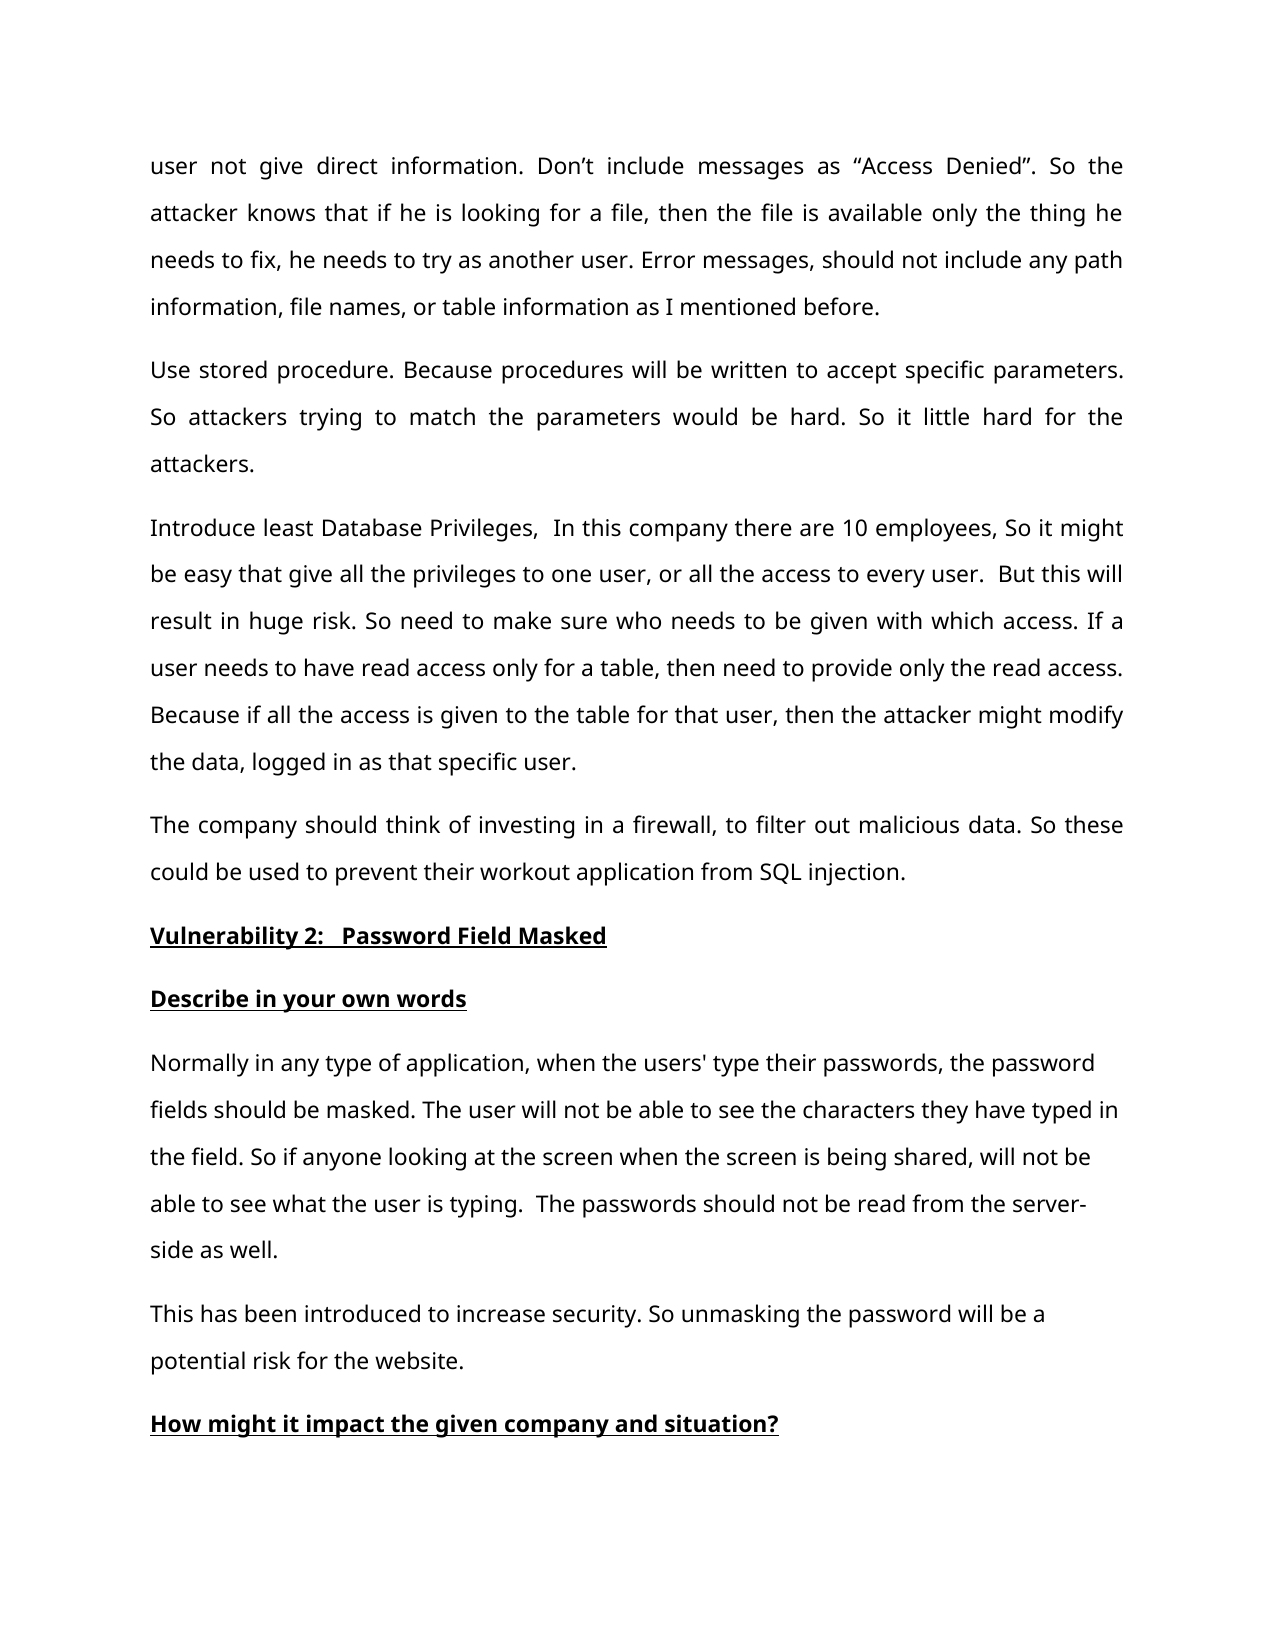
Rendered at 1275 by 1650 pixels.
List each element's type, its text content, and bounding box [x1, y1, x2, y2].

text This has been introduced to increase security. So unmasking the password will be a potential risk for the website. [150, 1298, 1125, 1376]
text The company should think of investing in a firewall, to filter out malicious data. So these could be used to prevent their workout application from SQL injection. [150, 809, 1125, 887]
text How might it impact the given company and situation? [150, 1408, 1125, 1439]
text Introduce least Database Privileges, In this company there are 10 employees, So it might be easy that give all the privileges to one user, or all the access to every user. But this will result in huge risk. So need to make sure who needs to be given with which access. If a user needs to have read access only for a table, then need to provide only the read access. Because if all the access is given to the table for that user, then the attacker might modify the data, logged in as that specific user. [150, 511, 1125, 777]
text Vulnerability 2: Password Field Masked [150, 920, 1125, 951]
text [150, 150, 1125, 322]
text Use stored procedure. Because procedures will be written to accept specific parameters. So attackers trying to match the parameters would be hard. So it little hard for the attackers. [150, 354, 1125, 479]
text Describe in your own words [150, 983, 1125, 1014]
text Normally in any type of application, when the users' type their passwords, the password fields should be masked. The user will not be able to see the characters they have typed in the field. So if anyone looking at the screen when the screen is being shared, will not be able to see what the user is typing. The passwords should not be read from the server-side as well. [150, 1047, 1125, 1266]
